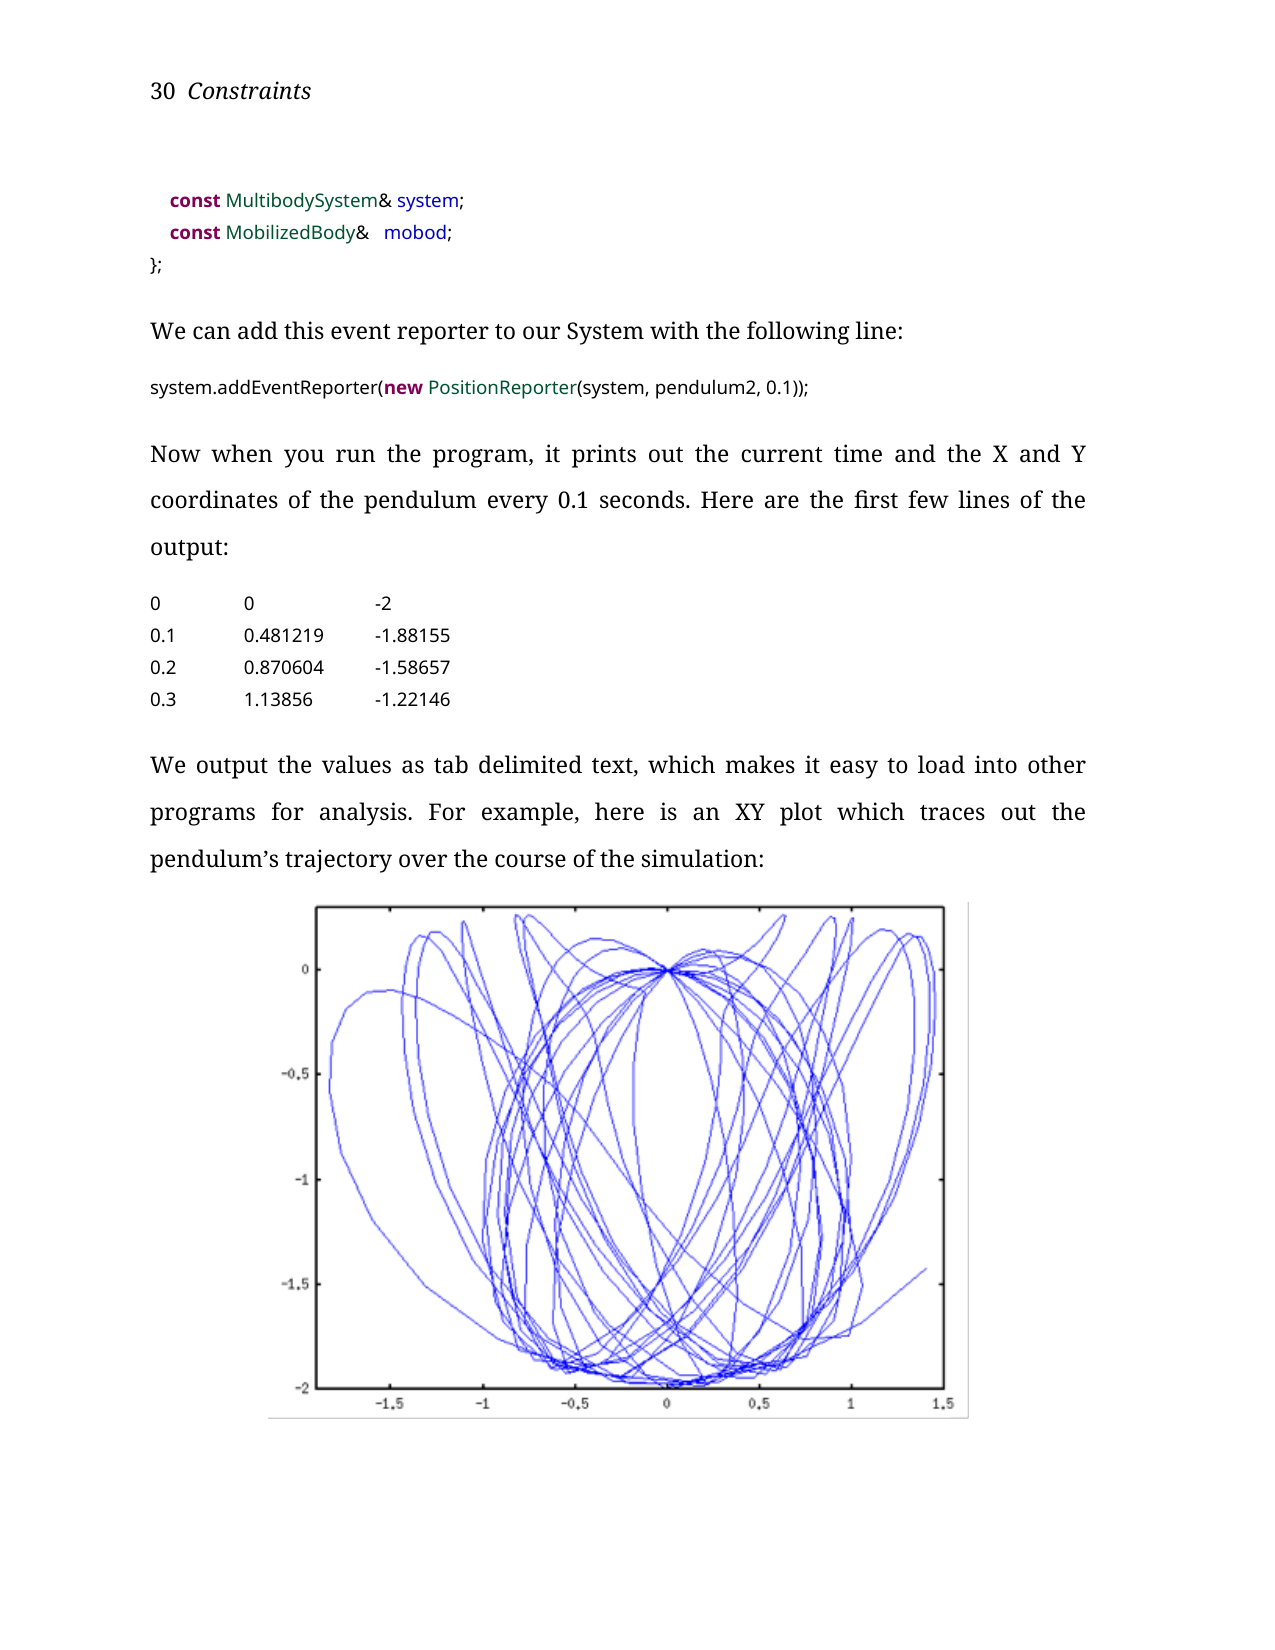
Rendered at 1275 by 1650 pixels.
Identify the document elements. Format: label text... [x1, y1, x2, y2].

text We output the values as tab delimited text, which makes it easy to load into other programs for analysis. For example, here is an XY plot which traces out the pendulum’s trajectory over the course of the simulation: [150, 749, 1087, 874]
text 0.2 0.870604 -1.58657 [150, 654, 1087, 680]
text Now when you run the program, it prints out the current time and the X and Y coordinates of the pendulum every 0.1 seconds. Here are the first few lines of the output: [150, 437, 1087, 562]
text We can add this event reporter to our System with the following line: [150, 314, 1087, 346]
text }; [150, 251, 1087, 277]
text 0 0 -2 [150, 591, 1087, 616]
picture [268, 902, 970, 1420]
text const MobilizedBody& mobod; [150, 219, 1087, 245]
text const MultibodySystem& system; [150, 187, 1087, 213]
text 0.1 0.481219 -1.88155 [150, 622, 1087, 648]
text system.addEventReporter(new PositionReporter(system, pendulum2, 0.1)); [150, 374, 1087, 399]
text 0.3 1.13856 -1.22146 [150, 686, 1087, 711]
